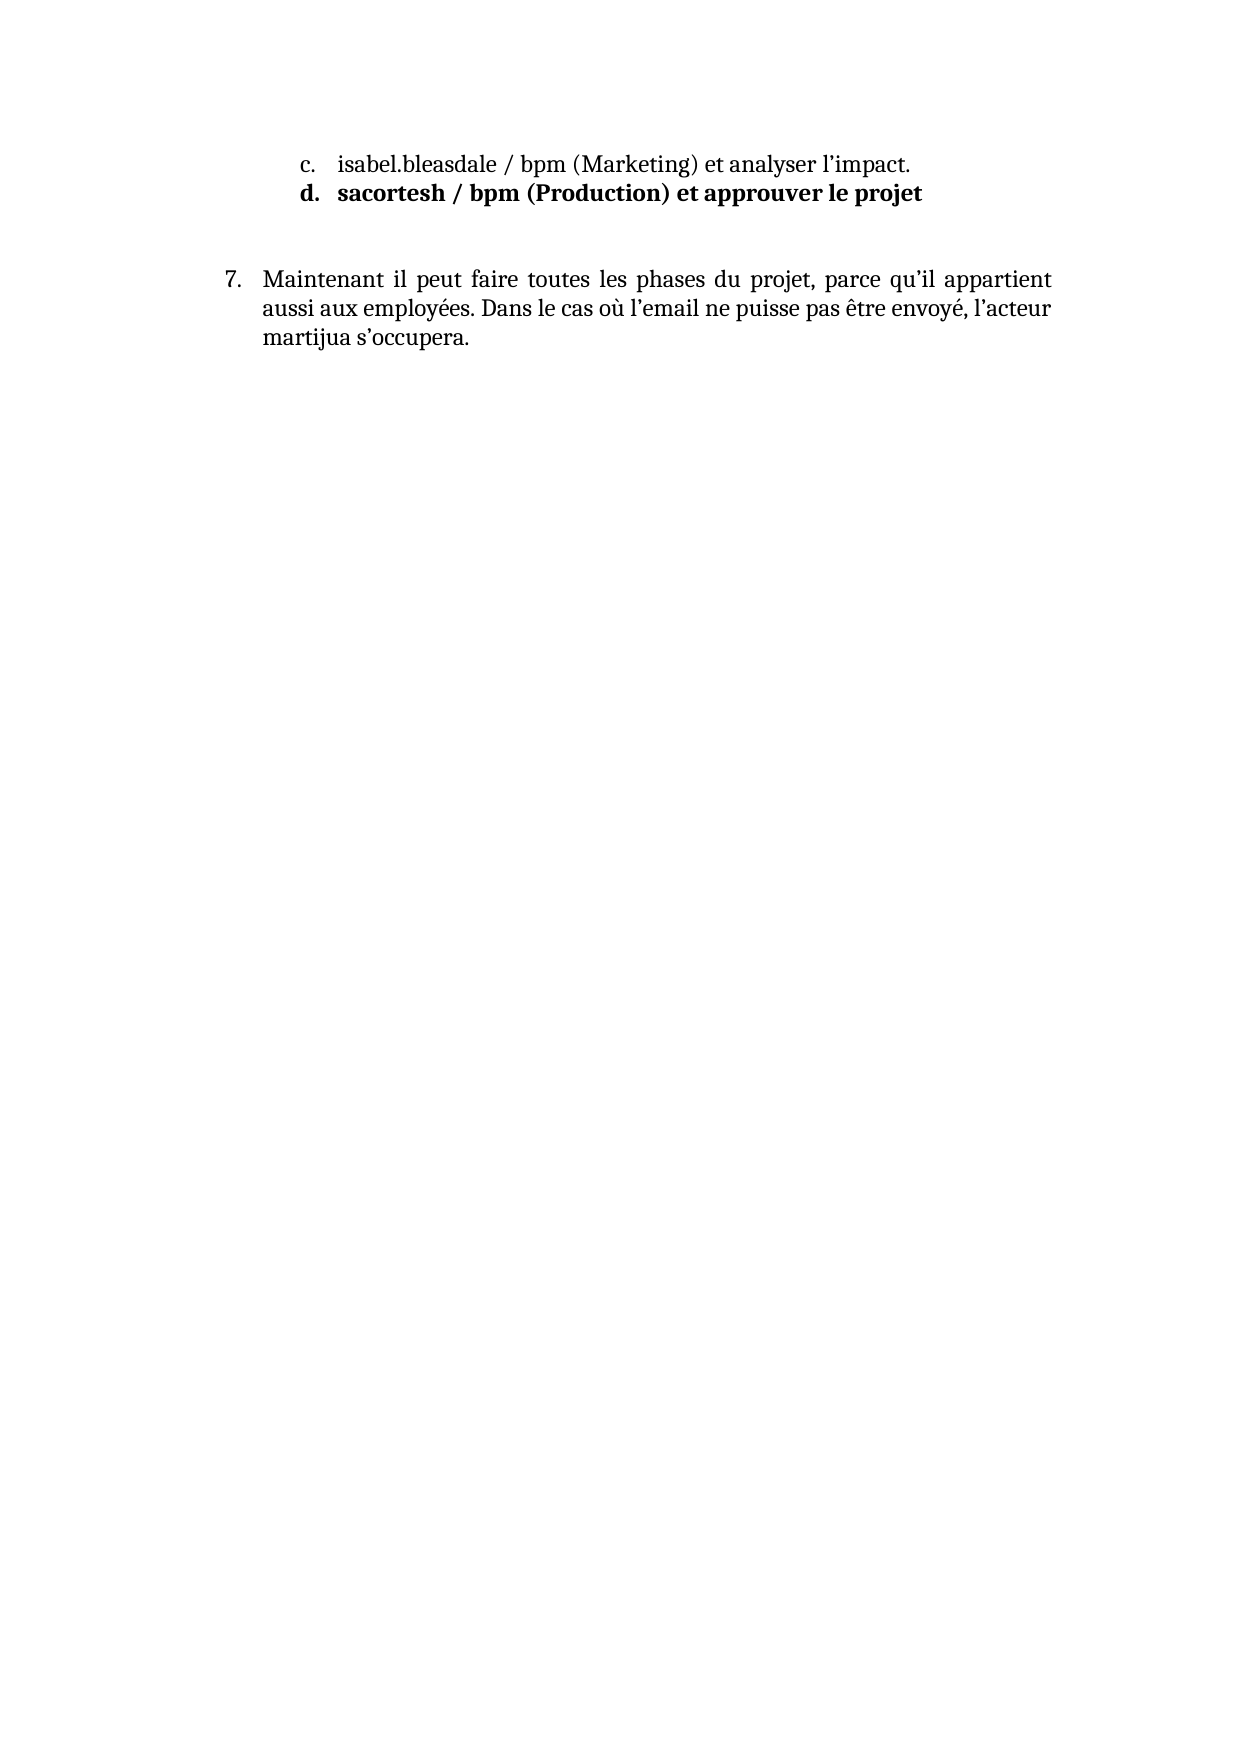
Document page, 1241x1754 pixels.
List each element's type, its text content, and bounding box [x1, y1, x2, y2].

list Maintenant il peut faire toutes les phases du projet, parce qu’il appartient aussi aux employées. Dans le cas où l’email ne puisse pas être envoyé, l’acteur martijua s’occupera. [225, 265, 1053, 351]
list isabel.bleasdale / bpm (Marketing) et analyser l’impact. [300, 150, 1053, 179]
list sacortesh / bpm (Production) et approuver le projet [300, 179, 1053, 207]
